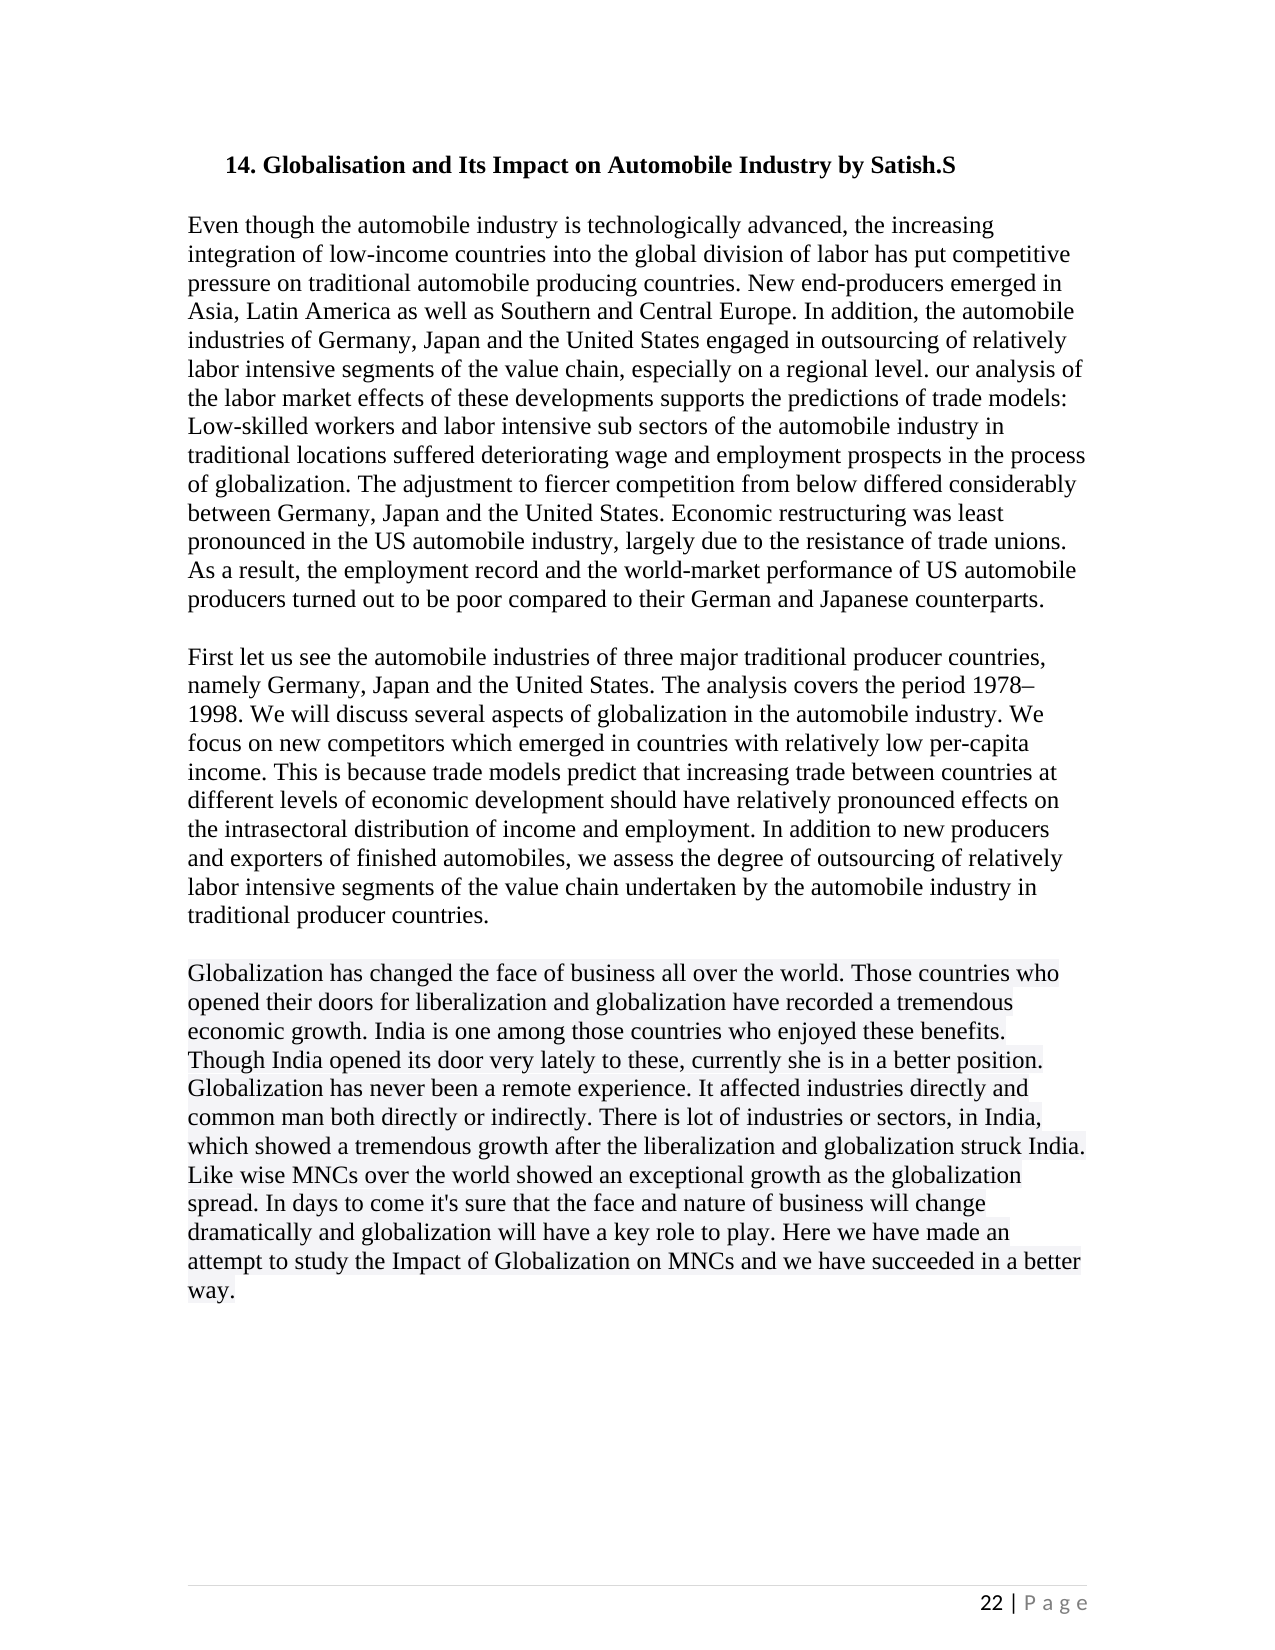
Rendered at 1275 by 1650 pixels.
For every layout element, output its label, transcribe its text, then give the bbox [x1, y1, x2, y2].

text Even though the automobile industry is technologically advanced, the increasing integration of low-income countries into the global division of labor has put competitive pressure on traditional automobile producing countries. New end-producers emerged in Asia, Latin America as well as Southern and Central Europe. In addition, the automobile industries of Germany, Japan and the United States engaged in outsourcing of relatively labor intensive segments of the value chain, especially on a regional level. our analysis of the labor market effects of these developments supports the predictions of trade models: Low-skilled workers and labor intensive sub sectors of the automobile industry in traditional locations suffered deteriorating wage and employment prospects in the process of globalization. The adjustment to fiercer competition from below differed considerably between Germany, Japan and the United States. Economic restructuring was least pronounced in the US automobile industry, largely due to the resistance of trade unions. As a result, the employment record and the world-market performance of US automobile producers turned out to be poor compared to their German and Japanese counterparts. [187, 210, 1087, 613]
text First let us see the automobile industries of three major traditional producer countries, namely Germany, Japan and the United States. The analysis covers the period 1978–1998. We will discuss several aspects of globalization in the automobile industry. We focus on new competitors which emerged in countries with relatively low per-capita income. This is because trade models predict that increasing trade between countries at different levels of economic development should have relatively pronounced effects on the intrasectoral distribution of income and employment. In addition to new producers and exporters of finished automobiles, we assess the degree of outsourcing of relatively labor intensive segments of the value chain undertaken by the automobile industry in traditional producer countries. [187, 642, 1087, 929]
list Globalisation and Its Impact on Automobile Industry by Satish.S [225, 150, 1087, 179]
text Globalization has changed the face of business all over the world. Those countries who opened their doors for liberalization and globalization have recorded a tremendous economic growth. India is one among those countries who enjoyed these benefits. Though India opened its door very lately to these, currently she is in a better position. Globalization has never been a remote experience. It affected industries directly and common man both directly or indirectly. There is lot of industries or sectors, in India, which showed a tremendous growth after the liberalization and globalization struck India. Like wise MNCs over the world showed an exceptional growth as the globalization spread. In days to come it's sure that the face and nature of business will change dramatically and globalization will have a key role to play. Here we have made an attempt to study the Impact of Globalization on MNCs and we have succeeded in a better way. [187, 958, 1087, 1303]
